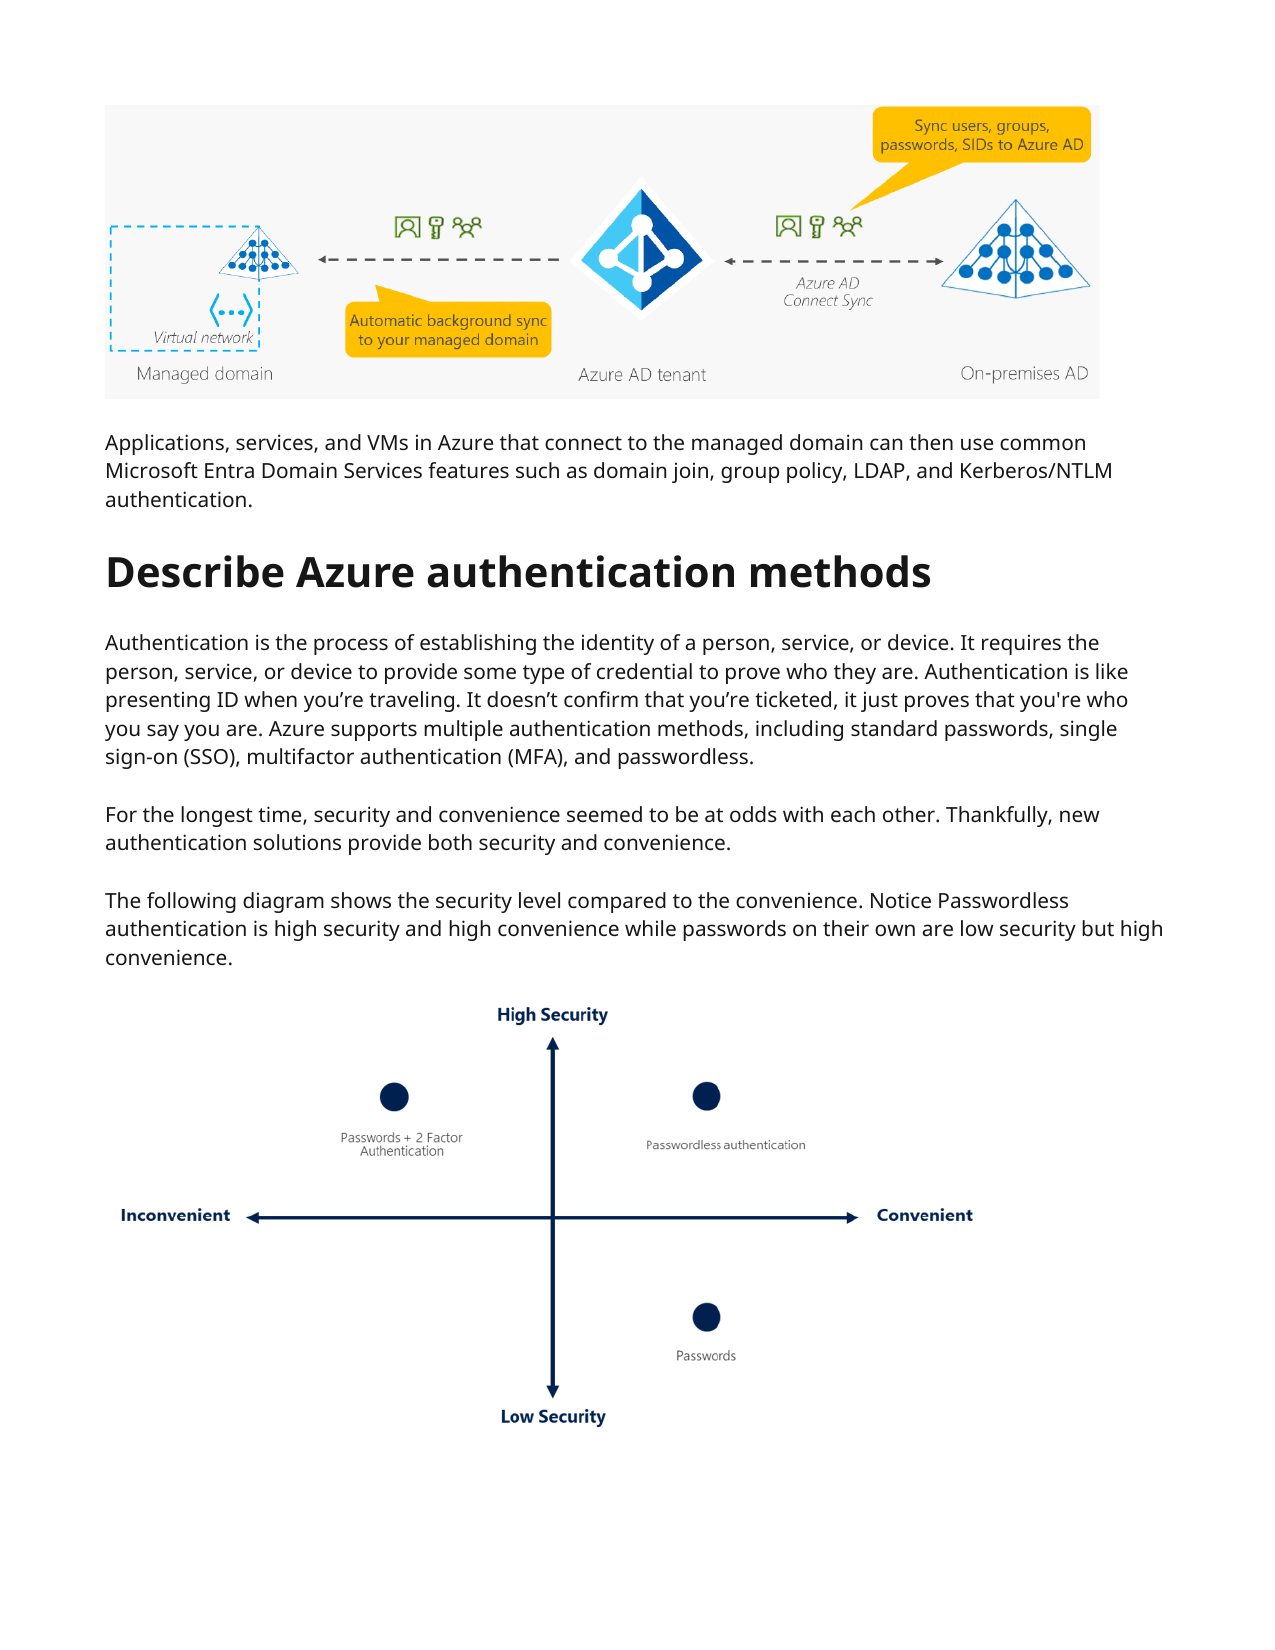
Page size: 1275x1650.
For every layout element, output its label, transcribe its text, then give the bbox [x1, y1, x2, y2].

text Authentication is the process of establishing the identity of a person, service, or device. It requires the person, service, or device to provide some type of credential to prove who they are. Authentication is like presenting ID when you’re traveling. It doesn’t confirm that you’re ticketed, it just proves that you're who you say you are. Azure supports multiple authentication methods, including standard passwords, single sign-on (SSO), multifactor authentication (MFA), and passwordless. [105, 628, 1170, 771]
picture [105, 105, 1100, 399]
text For the longest time, security and convenience seemed to be at odds with each other. Thankfully, new authentication solutions provide both security and convenience. [105, 800, 1170, 857]
picture [105, 1000, 990, 1434]
text The following diagram shows the security level compared to the convenience. Notice Passwordless authentication is high security and high convenience while passwords on their own are low security but high convenience. [105, 886, 1170, 971]
subtitle Describe Azure authentication methods [105, 542, 1170, 599]
text Applications, services, and VMs in Azure that connect to the managed domain can then use common Microsoft Entra Domain Services features such as domain join, group policy, LDAP, and Kerberos/NTLM authentication. [105, 428, 1170, 513]
